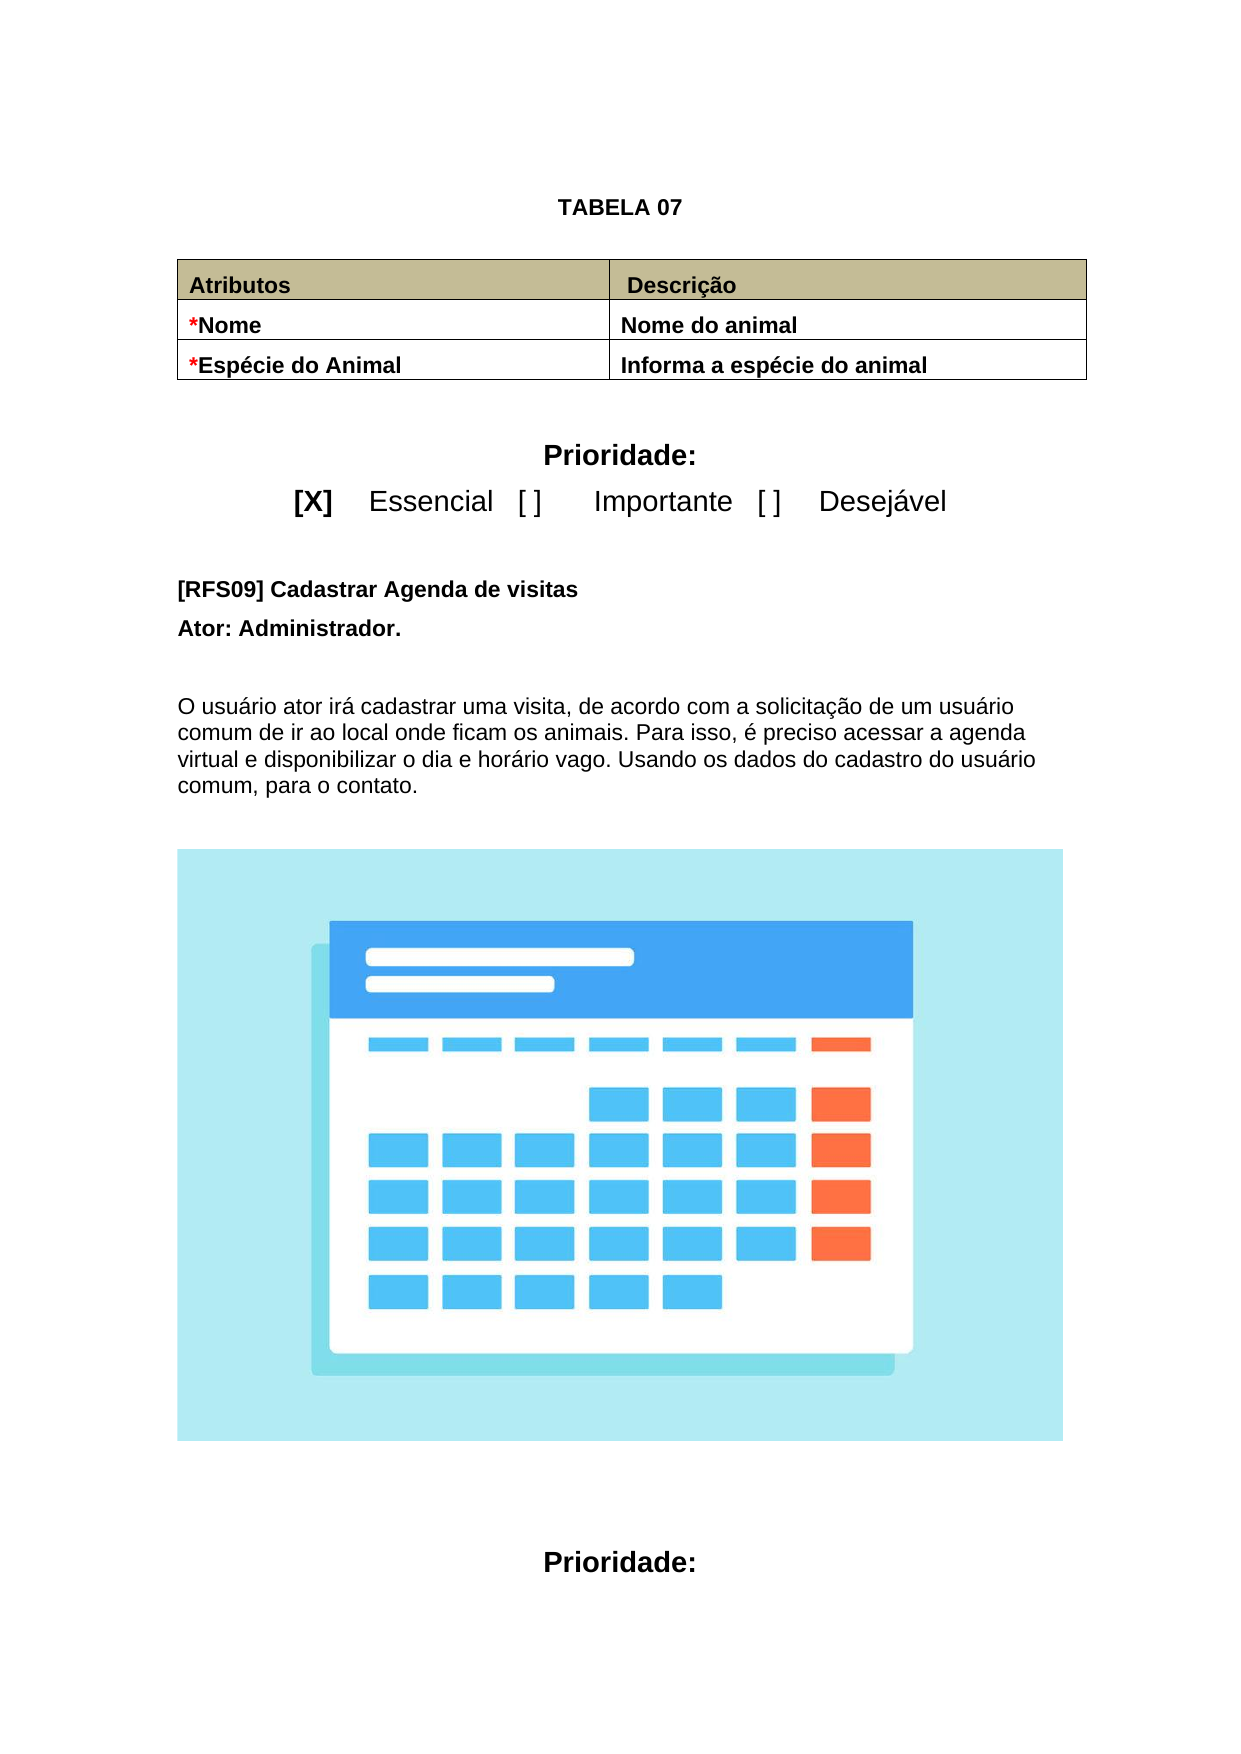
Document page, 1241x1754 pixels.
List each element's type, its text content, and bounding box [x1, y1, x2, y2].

text Ator: Administrador. [177, 615, 1063, 641]
text [RFS09] Cadastrar Agenda de visitas [177, 576, 1063, 603]
table_cell Informa a espécie do animal [610, 340, 1086, 378]
text O usuário ator irá cadastrar uma visita, de acordo com a solicitação de um usuário comum de ir ao local onde ficam os animais. Para isso, é preciso acessar a agenda virtual e disponibilizar o dia e horário vago. Usando os dados do cadastro do usuário comum, para o contato. [177, 693, 1063, 798]
table_header Atributos [178, 260, 609, 299]
table_cell *Espécie do Animal [178, 340, 609, 378]
picture [177, 849, 1063, 1441]
text Prioridade: [177, 1545, 1063, 1578]
text TABELA 07 [177, 194, 1063, 220]
text [X] Essencial [ ] Importante [ ] Desejável [177, 484, 1063, 518]
text Prioridade: [177, 438, 1063, 472]
table_cell Nome do animal [610, 300, 1086, 339]
table_cell *Nome [178, 300, 609, 339]
table_header Descrição [610, 260, 1086, 299]
